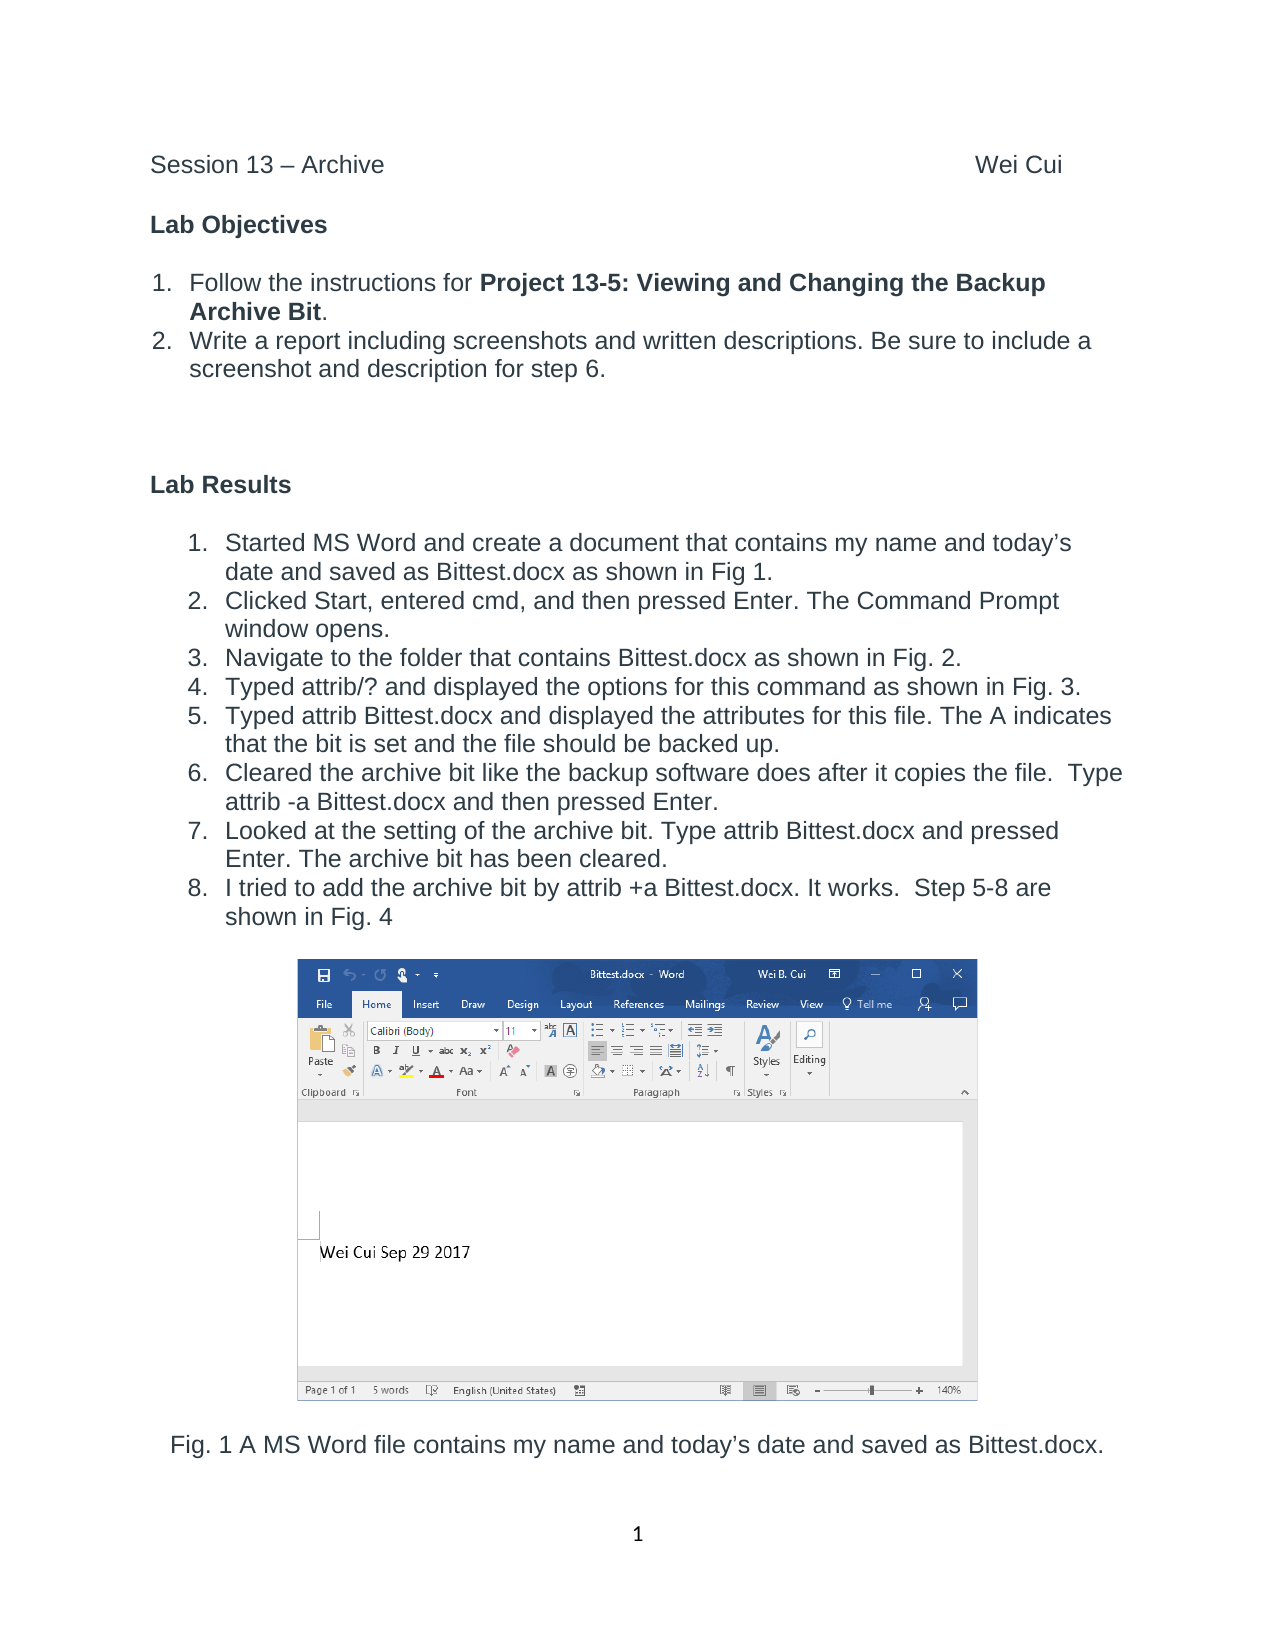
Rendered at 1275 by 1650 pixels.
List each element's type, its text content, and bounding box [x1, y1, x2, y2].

text Fig. 1 A MS Word file contains my name and today’s date and saved as Bittest.docx. [150, 1430, 1125, 1459]
list I tried to add the archive bit by attrib +a Bittest.docx. It works. Step 5-8 are shown in Fig. 4 [187, 873, 1125, 931]
list Navigate to the folder that contains Bittest.docx as shown in Fig. 2. [187, 643, 1125, 672]
list Typed attrib Bittest.docx and displayed the attributes for this file. The A indicates that the bit is set and the file should be backed up. [187, 701, 1125, 758]
text Session 13 – Archive Wei Cui [150, 150, 1125, 179]
list Clicked Start, entered cmd, and then pressed Enter. The Command Prompt window opens. [187, 586, 1125, 643]
picture [297, 959, 978, 1401]
list Follow the instructions for Project 13-5: Viewing and Changing the Backup Archive Bit. [152, 268, 1125, 326]
list Looked at the setting of the archive bit. Type attrib Bittest.docx and pressed Enter. The archive bit has been cleared. [187, 816, 1125, 873]
text Lab Objectives [150, 210, 1125, 239]
list Write a report including screenshots and written descriptions. Be sure to include a screenshot and description for step 6. [152, 326, 1125, 383]
list Started MS Word and create a document that contains my name and today’s date and saved as Bittest.docx as shown in Fig 1. [187, 528, 1125, 586]
text Lab Results [150, 470, 1125, 499]
list Typed attrib/? and displayed the options for this command as shown in Fig. 3. [187, 672, 1125, 701]
list Cleared the archive bit like the backup software does after it copies the file. Type attrib -a Bittest.docx and then pressed Enter. [187, 758, 1125, 816]
